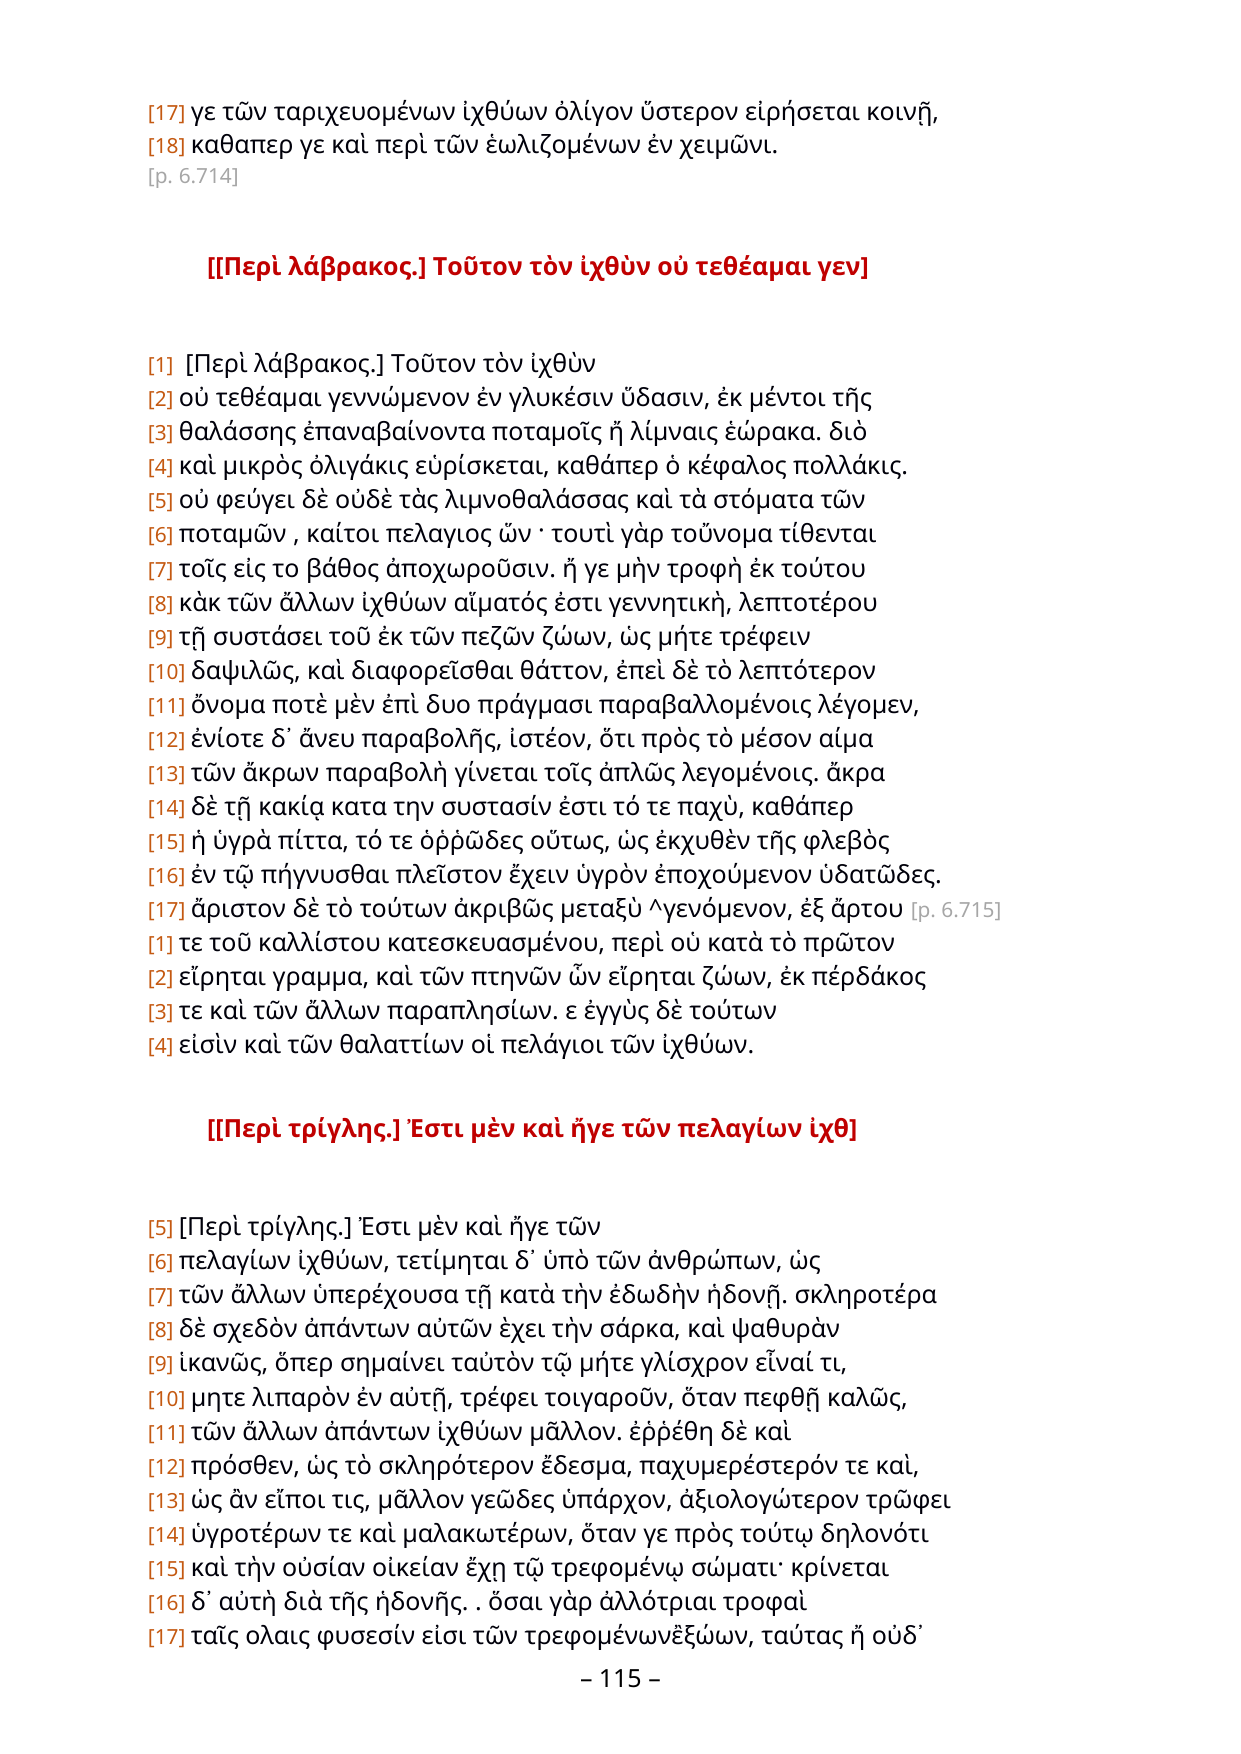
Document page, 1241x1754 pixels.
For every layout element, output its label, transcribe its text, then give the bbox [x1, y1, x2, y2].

text [p. 6.714] [148, 161, 1092, 190]
subtitle [[Περὶ λάβρακος.] Τοῦτον τὸν ἰχθὺν οὐ τεθέαμαι γεν] [207, 248, 1092, 282]
text [1] [Περὶ λάβρακος.] Τοῦτον τὸν ἰχθὺν [2] οὐ τεθέαμαι γεννώμενον ἐν γλυκέσιν ὕδασιν, ἐκ μέντοι τῆς [3] θαλάσσης ἐπαναβαίνοντα ποταμοῖς ἤ λίμναις ἑώρακα. διὸ [4] καὶ μικρὸς ὀλιγάκις εὑρίσκεται, καθάπερ ὁ κέφαλος πολλάκις. [5] οὐ φεύγει δὲ οὐδὲ τὰς λιμνοθαλάσσας καὶ τὰ στόματα τῶν [6] ποταμῶν , καίτοι πελαγιος ὥν · τουτὶ γὰρ τοὔνομα τίθενται [7] τοῖς εἰς το βάθος ἀποχωροῦσιν. ἤ γε μὴν τροφὴ ἐκ τούτου [8] κὰκ τῶν ἄλλων ἰχθύων αἵματός ἐστι γεννητικὴ, λεπτοτέρου [9] τῇ συστάσει τοῦ ἐκ τῶν πεζῶν ζώων, ὡς μήτε τρέφειν [10] δαψιλῶς, καὶ διαφορεῖσθαι θάττον, ἐπεὶ δὲ τὸ λεπτότερον [11] ὄνομα ποτὲ μὲν ἐπὶ δυο πράγμασι παραβαλλομένοις λέγομεν, [12] ἐνίοτε δ᾽ ἄνευ παραβολῆς, ἰστέον, ὅτι πρὸς τὸ μέσον αίμα [13] τῶν ἄκρων παραβολὴ γίνεται τοῖς ἀπλῶς λεγομένοις. ἄκρα [14] δὲ τῇ κακίᾳ κατα την συστασίν ἐστι τό τε παχὺ, καθάπερ [15] ἡ ὑγρὰ πίττα, τό τε ὁῥῥῶδες οὕτως, ὡς ἐκχυθὲν τῆς φλεβὸς [16] ἐν τῷ πήγνυσθαι πλεῖστον ἔχειν ὑγρὸν ἐποχούμενον ὑδατῶδες. [17] ἄριστον δὲ τὸ τούτων ἀκριβῶς μεταξὺ ^γενόμενον, ἐξ ἄρτου [p. 6.715] [1] τε τοῦ καλλίστου κατεσκευασμένου, περὶ οὑ κατὰ τὸ πρῶτον [2] εἴρηται γραμμα, καὶ τῶν πτηνῶν ὧν εἴρηται ζώων, ἐκ πέρδάκος [3] τε καὶ τῶν ἄλλων παραπλησίων. ε ἐγγὺς δὲ τούτων [4] εἰσὶν καὶ τῶν θαλαττίων οἱ πελάγιοι τῶν ἰχθύων. [148, 317, 1092, 1061]
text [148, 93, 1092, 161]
subtitle [[Περὶ τρίγλης.] Ἐστι μὲν καὶ ἤγε τῶν πελαγίων ἰχθ] [207, 1111, 1092, 1145]
